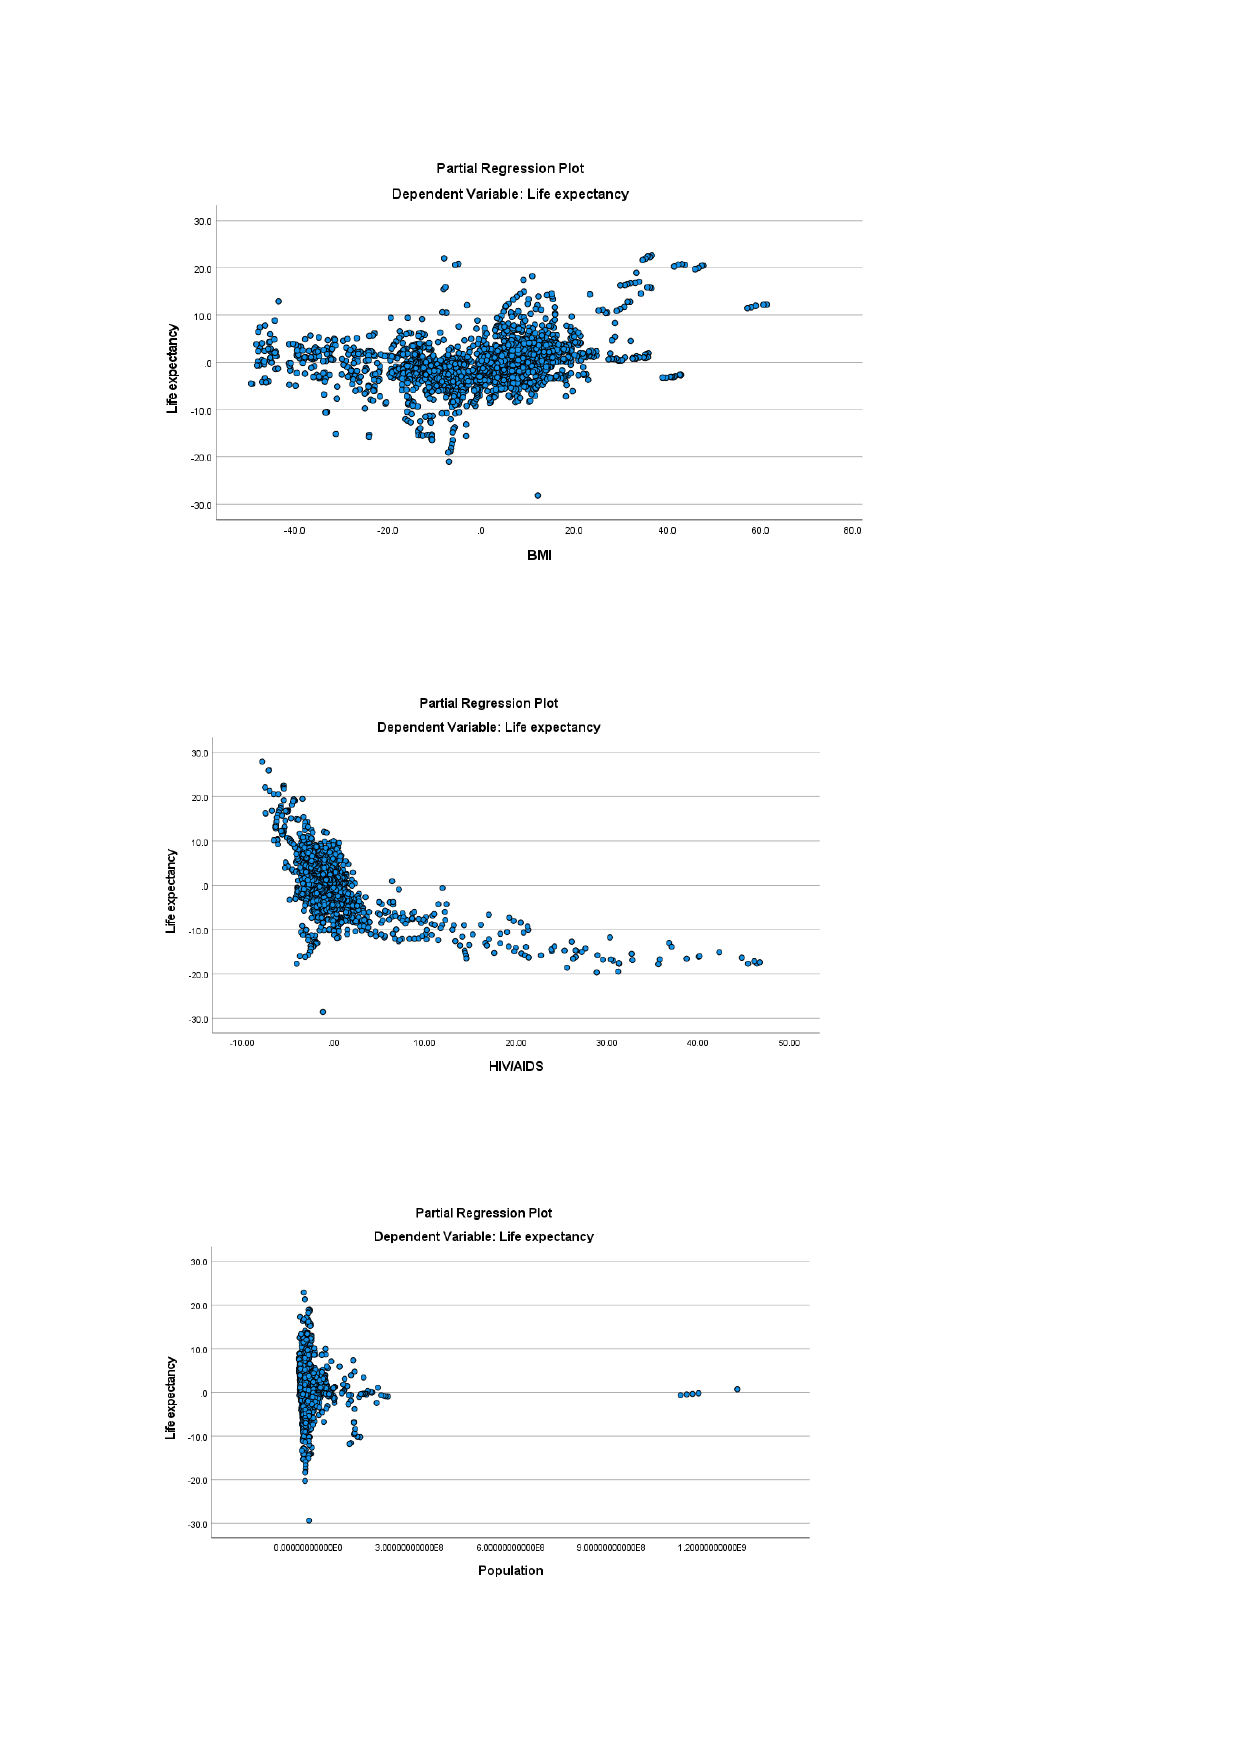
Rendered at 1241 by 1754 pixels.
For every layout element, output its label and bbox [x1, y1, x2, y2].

picture [150, 685, 827, 1084]
picture [150, 1196, 817, 1588]
picture [150, 150, 870, 574]
